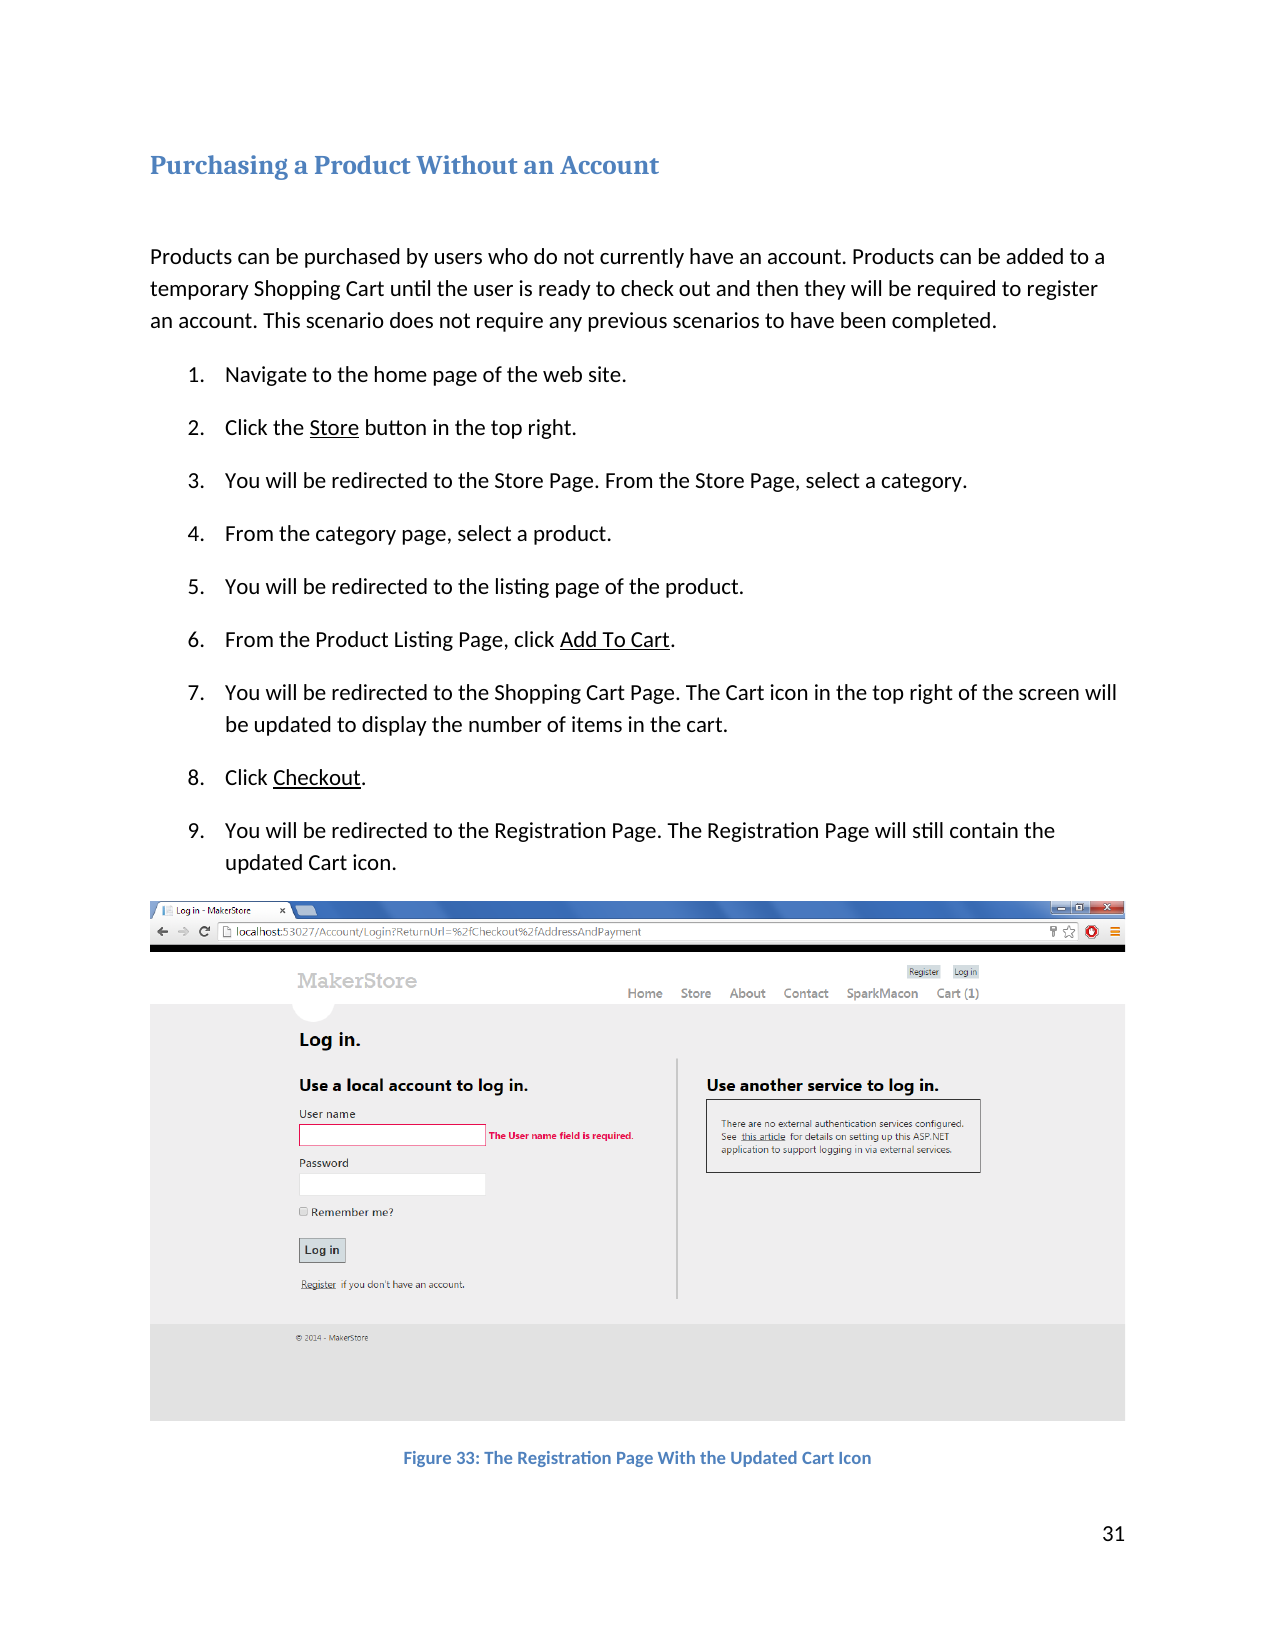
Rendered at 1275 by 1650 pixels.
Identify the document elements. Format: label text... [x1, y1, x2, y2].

list You will be redirected to the listing page of the product. [187, 572, 1125, 600]
list Click the Store button in the top right. [187, 413, 1125, 441]
list From the Product Listing Page, click Add To Cart. [187, 625, 1125, 653]
subtitle Purchasing a Product Without an Account [150, 150, 1125, 181]
list Click Checkout. [187, 763, 1125, 791]
list Navigate to the home page of the web site. [187, 360, 1125, 388]
text Products can be purchased by users who do not currently have an account. Products can be added to a temporary Shopping Cart until the user is ready to check out and then they will be required to register an account. This scenario does not require any previous scenarios to have been completed. [150, 242, 1125, 335]
list You will be redirected to the Registration Page. The Registration Page will still contain the updated Cart icon. [187, 816, 1125, 876]
list From the category page, select a product. [187, 519, 1125, 547]
picture [150, 901, 1125, 1421]
list You will be redirected to the Store Page. From the Store Page, select a category. [187, 466, 1125, 494]
list You will be redirected to the Shopping Cart Page. The Cart icon in the top right of the screen will be updated to display the number of items in the cart. [187, 678, 1125, 738]
